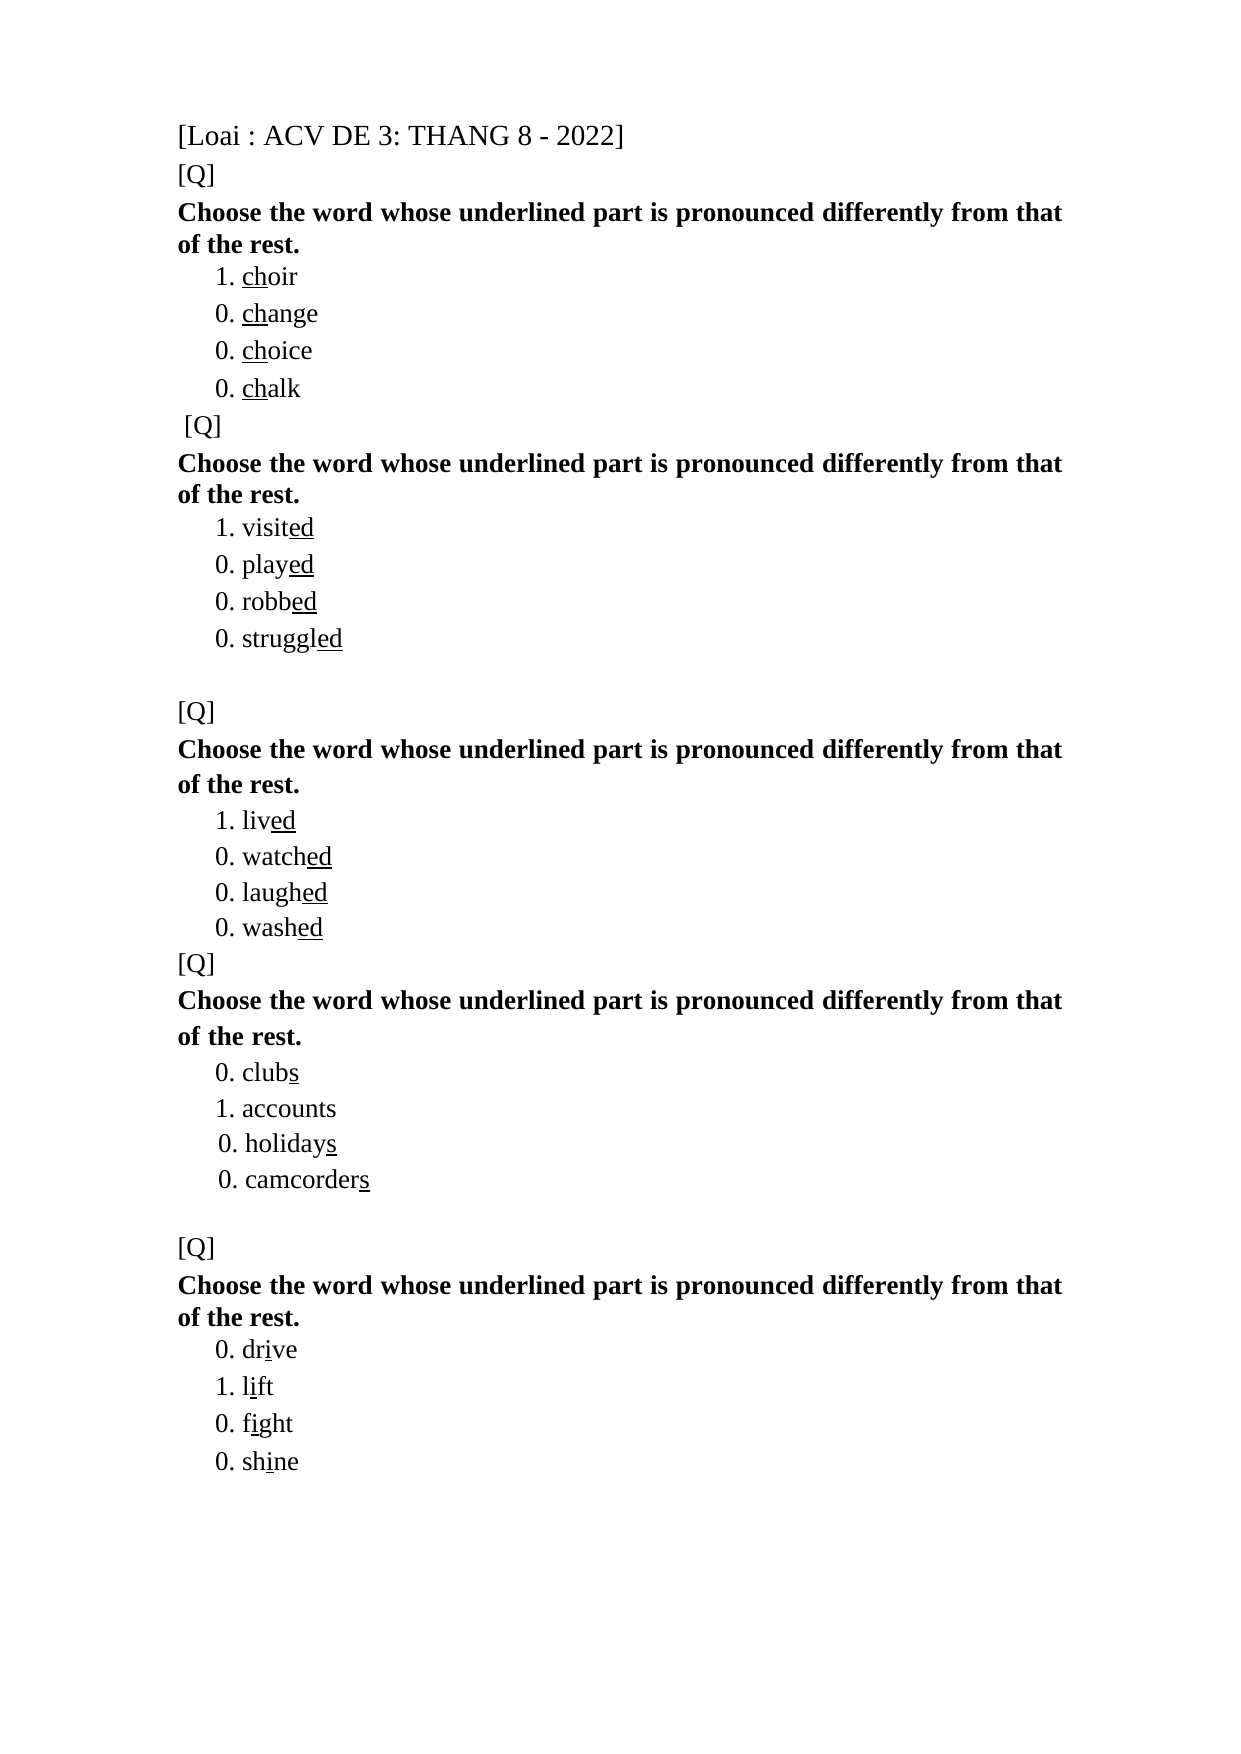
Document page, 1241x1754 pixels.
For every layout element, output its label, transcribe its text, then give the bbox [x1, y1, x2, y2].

text 0. holidays [177, 1127, 1122, 1158]
text 0. watched [215, 840, 1122, 871]
text [Loai : ACV DE 3: THANG 8 - 2022] [177, 118, 1122, 152]
text [Q] [177, 158, 1122, 189]
list Choose the word whose underlined part is pronounced differently from that of the rest. [177, 733, 1089, 800]
text 0. camcorders [177, 1163, 1122, 1194]
text 0. change [215, 297, 1122, 328]
text 0. drive [215, 1333, 1122, 1364]
list Choose the word whose underlined part is pronounced differently from that of the rest. [177, 196, 1089, 259]
text 1. lift [215, 1370, 1122, 1401]
text 1. lived [215, 804, 1122, 835]
text 0. clubs [215, 1056, 1122, 1087]
list Choose the word whose underlined part is pronounced differently from that of the rest. [177, 447, 1089, 510]
text 1. accounts [215, 1092, 1122, 1123]
text [Q] [177, 409, 1122, 440]
list Choose the word whose underlined part is pronounced differently from that of the rest. [177, 984, 1089, 1051]
text 1. choir [215, 260, 1122, 291]
text 0. washed [215, 911, 1122, 943]
text 1. visited [215, 511, 1122, 542]
text 0. robbed [215, 585, 1122, 616]
text 0. shine [215, 1444, 1122, 1476]
text [Q] [177, 696, 1122, 727]
text [Q] [177, 947, 1122, 978]
text 0. fight [215, 1407, 1122, 1438]
text 0. chalk [215, 372, 1122, 403]
list Choose the word whose underlined part is pronounced differently from that of the rest. [177, 1269, 1089, 1332]
text 0. choice [215, 334, 1122, 366]
text [Q] [177, 1231, 1122, 1262]
text 0. laughed [215, 876, 1122, 907]
text 0. struggled [215, 622, 1122, 654]
text 0. played [215, 548, 1122, 579]
